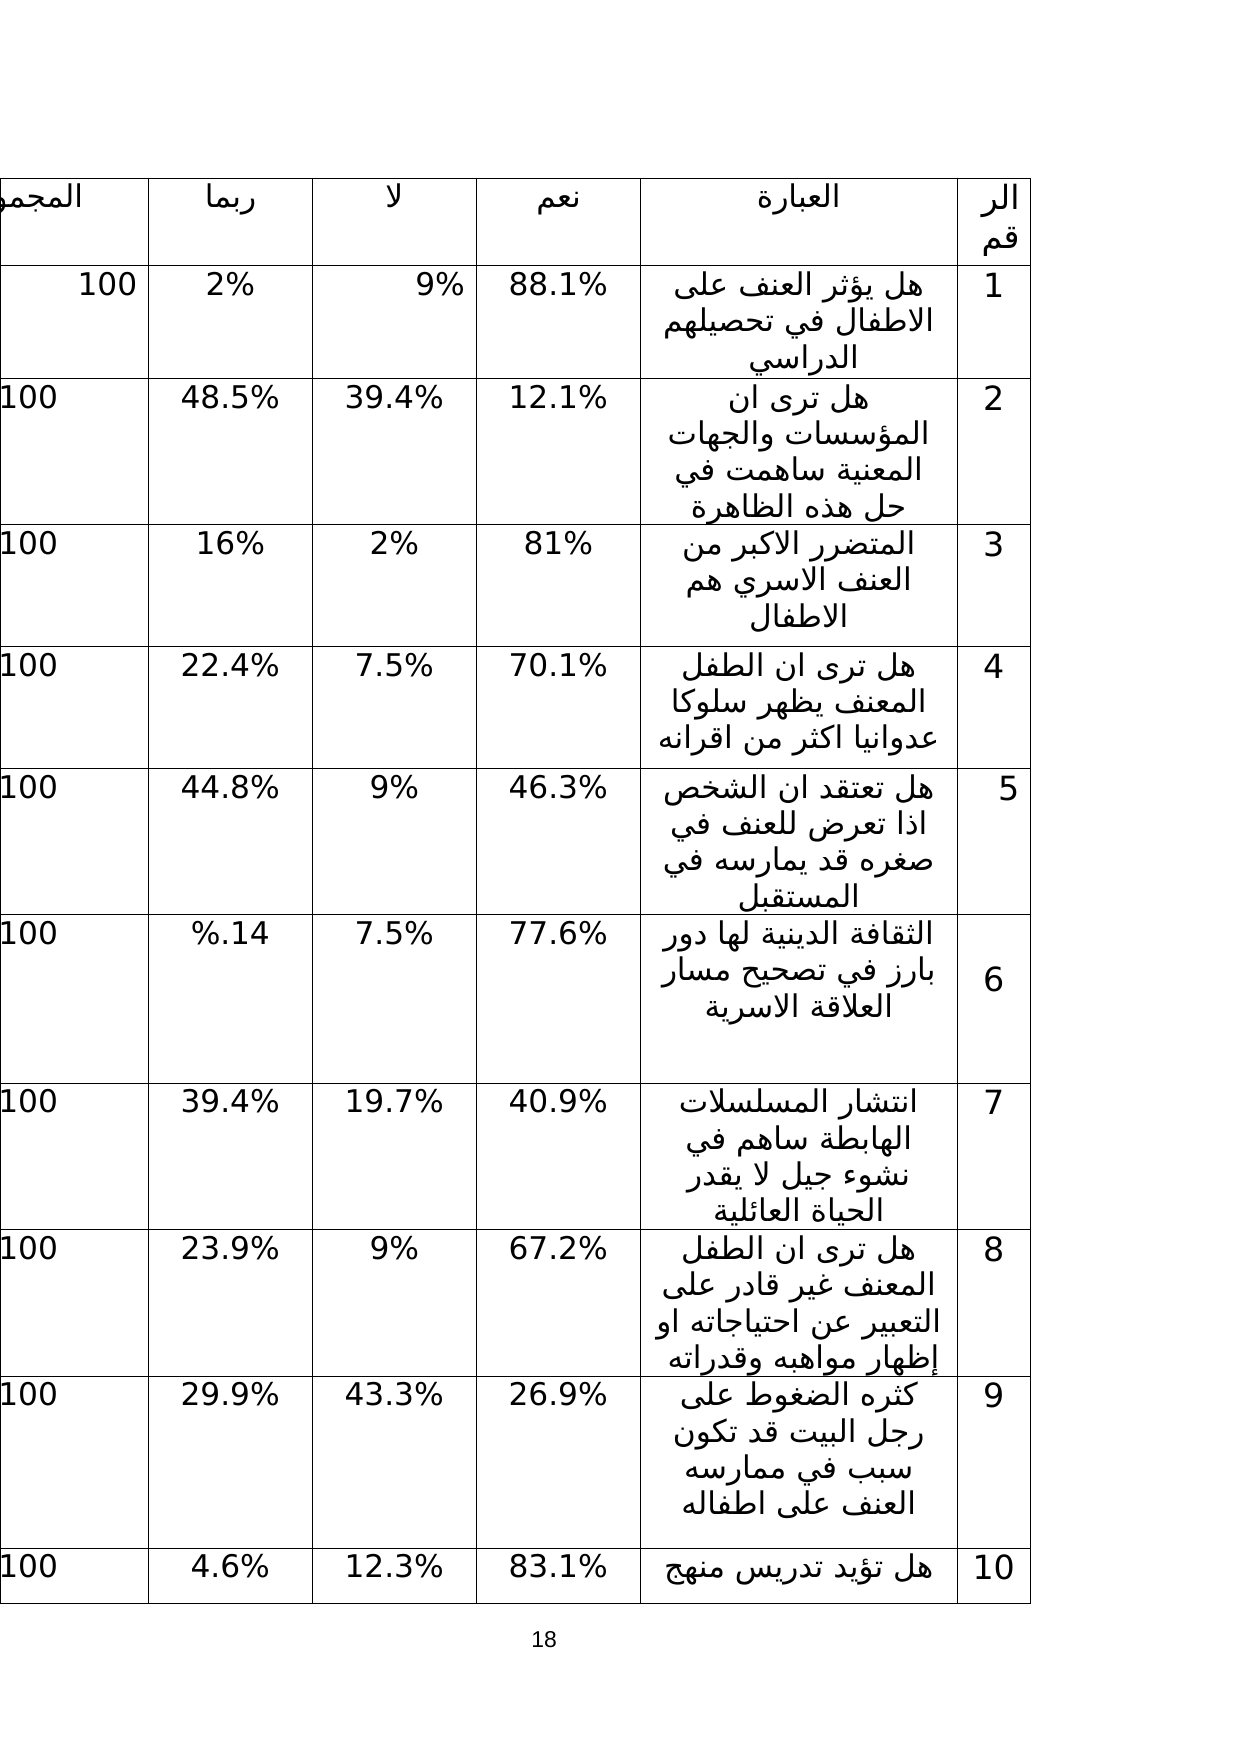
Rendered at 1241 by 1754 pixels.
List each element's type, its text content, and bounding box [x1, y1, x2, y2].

table_cell 10 [958, 1549, 1030, 1603]
table_cell 19.7% [313, 1084, 476, 1229]
table_header العبارة [641, 179, 957, 265]
table_cell 100 [1, 915, 148, 1083]
table_cell 4.6% [149, 1549, 312, 1603]
table_cell 3 [958, 525, 1030, 646]
table_header المجموع [1, 179, 148, 265]
table_cell 7 [958, 1084, 1030, 1229]
table_cell 22.4% [149, 647, 312, 768]
table_cell المتضرر الاكبر من العنف الاسري هم الاطفال [641, 525, 957, 646]
table_cell 100 [1, 379, 148, 524]
table_cell هل تعتقد ان الشخص اذا تعرض للعنف في صغره قد يمارسه في المستقبل [641, 769, 957, 914]
table_cell 43.3% [313, 1377, 476, 1548]
table_cell 9% [313, 769, 476, 914]
table_cell 9% [313, 1230, 476, 1376]
table_cell 8 [958, 1230, 1030, 1376]
table_cell 9% [313, 266, 476, 378]
table_cell 40.9% [477, 1084, 640, 1229]
table_cell 16% [149, 525, 312, 646]
table_cell 81% [477, 525, 640, 646]
table_cell 12.3% [313, 1549, 476, 1603]
table_cell كثره الضغوط على رجل البيت قد تكون سبب في ممارسه العنف على اطفاله [641, 1377, 957, 1548]
table_cell 1 [958, 266, 1030, 378]
table_cell 77.6% [477, 915, 640, 1083]
table_cell 23.9% [149, 1230, 312, 1376]
table_cell 29.9% [149, 1377, 312, 1548]
table_cell 6 [958, 915, 1030, 1083]
table_cell 100 [1, 1377, 148, 1548]
table_cell 9 [958, 1377, 1030, 1548]
table_cell 7.5% [313, 915, 476, 1083]
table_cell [641, 1549, 957, 1603]
table_cell هل يؤثر العنف على الاطفال في تحصيلهم الدراسي [641, 266, 957, 378]
table_cell 4 [958, 647, 1030, 768]
table_cell 48.5% [149, 379, 312, 524]
table_cell 44.8% [149, 769, 312, 914]
table_cell 100 [1, 647, 148, 768]
table_cell هل ترى ان الطفل المعنف غير قادر على التعبير عن احتياجاته او إظهار مواهبه وقدراته [641, 1230, 957, 1376]
table_cell 100 [1, 769, 148, 914]
table_header ربما [149, 179, 312, 265]
table_cell 100 [1, 525, 148, 646]
table_header لا [313, 179, 476, 265]
table_cell 83.1% [477, 1549, 640, 1603]
table_cell 100 [1, 266, 148, 378]
table_header الرقم [958, 179, 1030, 265]
table_header نعم [477, 179, 640, 265]
table_cell 100 [1, 1084, 148, 1229]
table_cell 7.5% [313, 647, 476, 768]
table_cell 2% [149, 266, 312, 378]
table_cell 26.9% [477, 1377, 640, 1548]
table_cell 2% [313, 525, 476, 646]
table_cell انتشار المسلسلات الهابطة ساهم في نشوء جيل لا يقدر الحياة العائلية [641, 1084, 957, 1229]
table_cell هل ترى ان الطفل المعنف يظهر سلوكا عدوانيا اكثر من اقرانه [641, 647, 957, 768]
table_cell 5 [958, 769, 1030, 914]
table_cell 2 [958, 379, 1030, 524]
table_cell 100 [1, 1230, 148, 1376]
table_cell الثقافة الدينية لها دور بارز في تصحيح مسار العلاقة الاسرية [641, 915, 957, 1083]
table_cell 67.2% [477, 1230, 640, 1376]
table_cell 88.1% [477, 266, 640, 378]
table_cell 70.1% [477, 647, 640, 768]
table_cell 14.% [149, 915, 312, 1083]
table_cell 39.4% [313, 379, 476, 524]
table_cell 46.3% [477, 769, 640, 914]
table_cell 12.1% [477, 379, 640, 524]
table_cell 39.4% [149, 1084, 312, 1229]
table_cell هل ترى ان المؤسسات والجهات المعنية ساهمت في حل هذه الظاهرة [641, 379, 957, 524]
table_cell 100 [1, 1549, 148, 1603]
